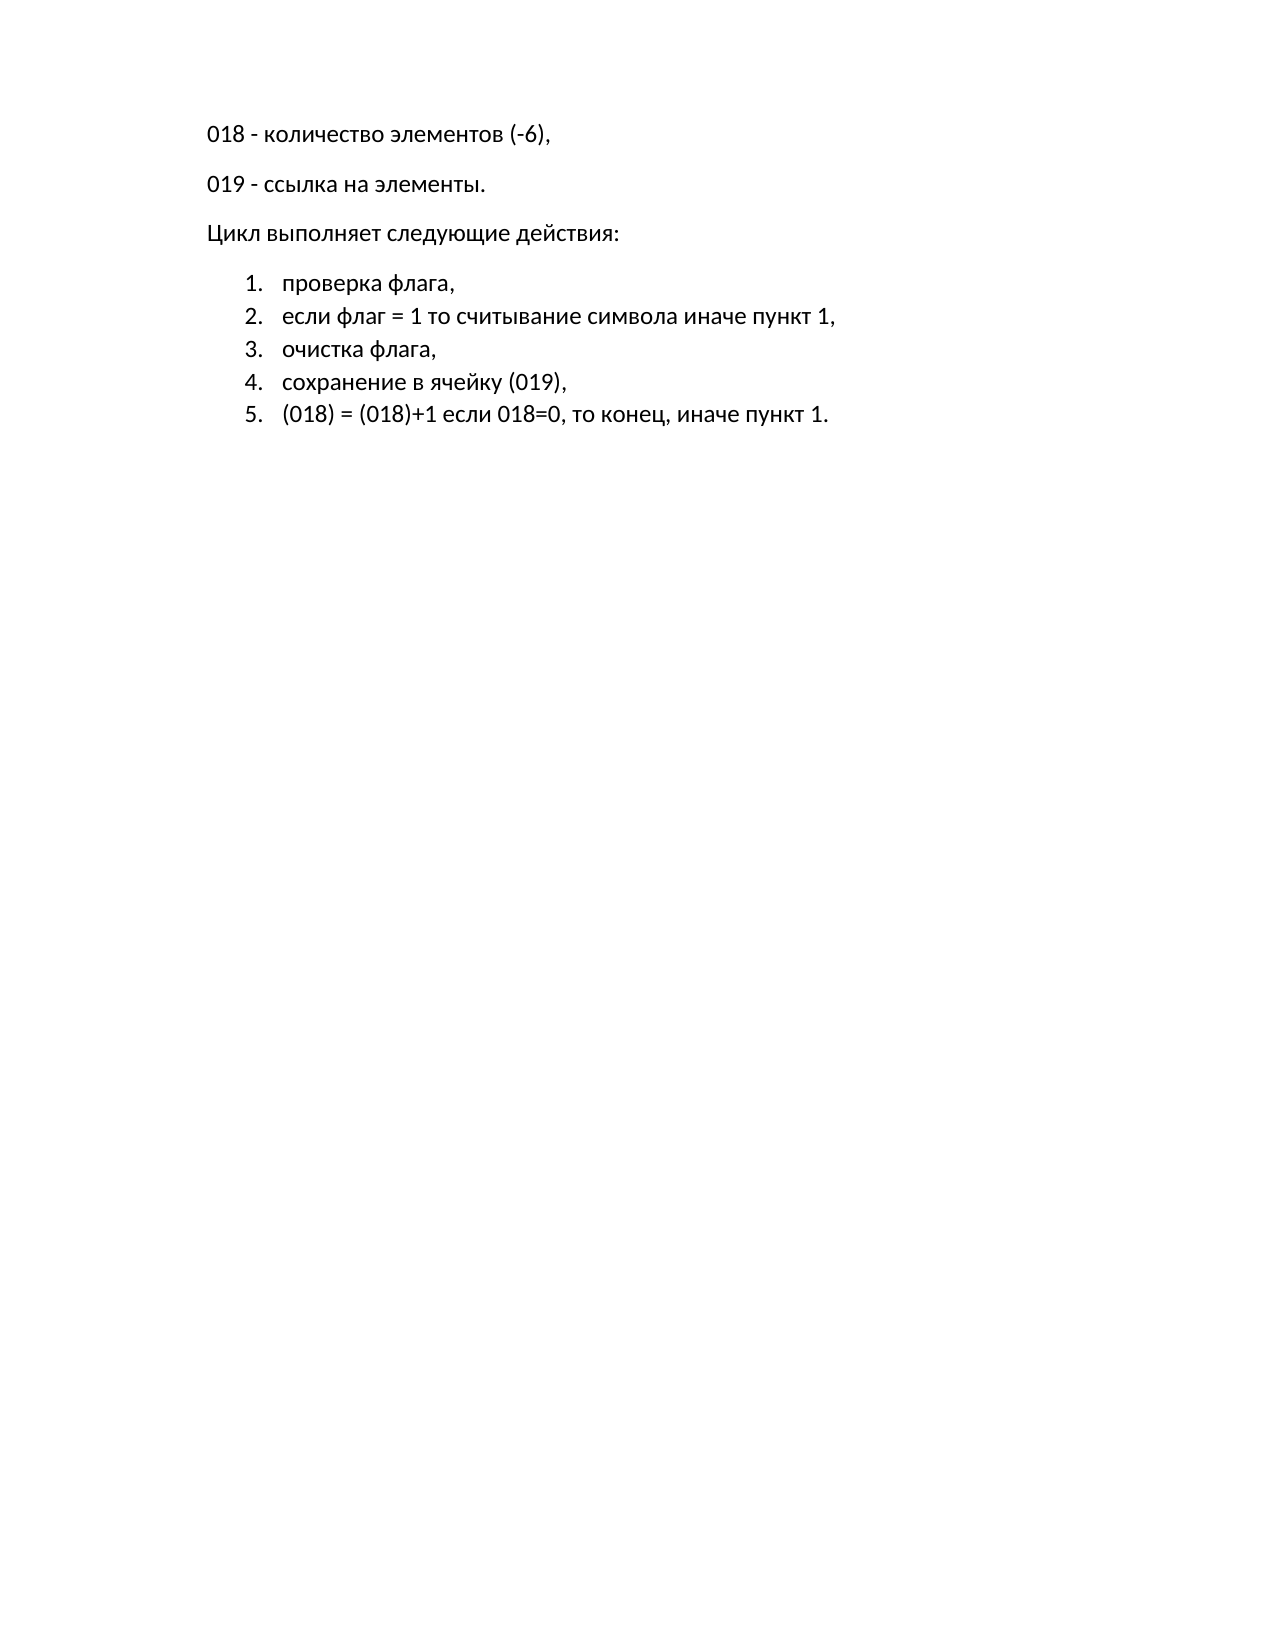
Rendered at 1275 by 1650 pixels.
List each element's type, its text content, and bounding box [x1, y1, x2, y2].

list сохранение в ячейку (019), [244, 366, 1186, 396]
list (018) = (018)+1 если 018=0, то конец, иначе пункт 1. [244, 398, 1186, 429]
text 018 - количество элементов (-6), [148, 118, 1186, 149]
list проверка флага, [244, 267, 1186, 297]
text 019 - ссылка на элементы. [148, 168, 1186, 198]
list очистка флага, [244, 333, 1186, 363]
list если флаг = 1 то считывание символа иначе пункт 1, [244, 300, 1186, 330]
text Цикл выполняет следующие действия: [148, 217, 1186, 248]
